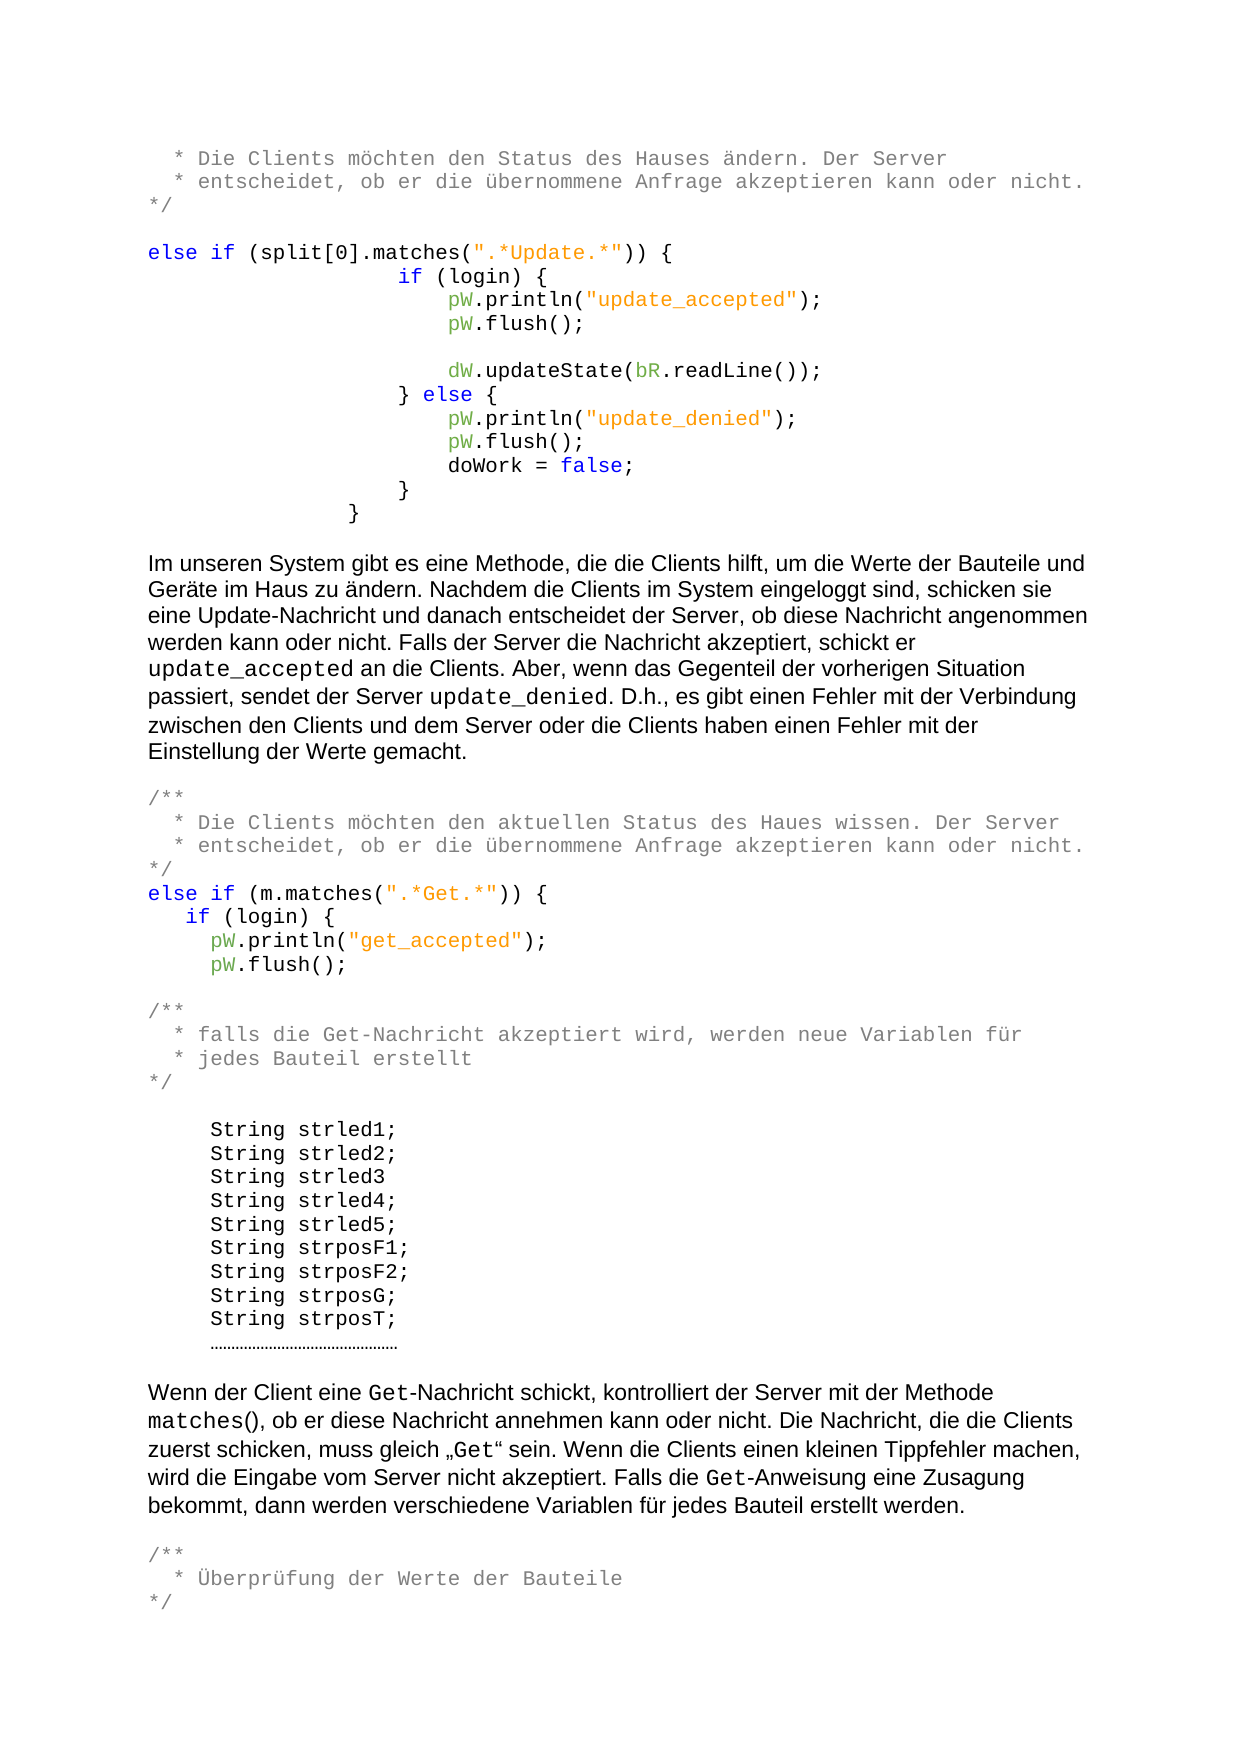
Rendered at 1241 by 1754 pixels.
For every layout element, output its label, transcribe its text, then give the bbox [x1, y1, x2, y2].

text } else { [148, 384, 1093, 408]
text String strled1; [148, 1119, 1093, 1143]
text * Die Clients möchten den Status des Hauses ändern. Der Server [173, 148, 1093, 171]
text String strposF1; [148, 1237, 1093, 1261]
text } [148, 479, 1093, 502]
text else if (m.matches(".*Get.*")) { [148, 883, 1093, 906]
text String strled4; [148, 1190, 1093, 1214]
text } [148, 502, 1093, 526]
text * falls die Get-Nachricht akzeptiert wird, werden neue Variablen für [173, 1024, 1093, 1048]
text pW.flush(); [148, 953, 1093, 977]
text Im unseren System gibt es eine Methode, die die Clients hilft, um die Werte der Bauteile und Geräte im Haus zu ändern. Nachdem die Clients im System eingeloggt sind, schicken sie eine Update-Nachricht und danach entscheidet der Server, ob diese Nachricht angenommen werden kann oder nicht. Falls der Server die Nachricht akzeptiert, schickt er update_accepted an die Clients. Aber, wenn das Gegenteil der vorherigen Situation passiert, sendet der Server update_denied. D.h., es gibt einen Fehler mit der Verbindung zwischen den Clients und dem Server oder die Clients haben einen Fehler mit der Einstellung der Werte gemacht. [148, 549, 1093, 764]
text */ [148, 859, 1093, 883]
text doWork = false; [148, 455, 1093, 479]
text pW.println("update_accepted"); [148, 289, 1093, 313]
text String strposF2; [148, 1261, 1093, 1284]
text String strled5; [148, 1214, 1093, 1237]
text /** [148, 1545, 1093, 1568]
text pW.flush(); [148, 431, 1093, 455]
text dW.updateState(bR.readLine()); [148, 360, 1093, 384]
text String strled3 [148, 1166, 1093, 1190]
text */ [148, 195, 1093, 218]
text */ [148, 1592, 1093, 1616]
text else if (split[0].matches(".*Update.*")) { [148, 242, 1093, 266]
text pW.println("update_denied"); [148, 408, 1093, 431]
text if (login) { [148, 906, 1093, 930]
text String strposT; [148, 1308, 1093, 1332]
text * entscheidet, ob er die übernommene Anfrage akzeptieren kann oder nicht. [173, 171, 1093, 195]
text * jedes Bauteil erstellt [173, 1048, 1093, 1072]
text Wenn der Client eine Get-Nachricht schickt, kontrolliert der Server mit der Methode matches(), ob er diese Nachricht annehmen kann oder nicht. Die Nachricht, die die Clients zuerst schicken, muss gleich „Get“ sein. Wenn die Clients einen kleinen Tippfehler machen, wird die Eingabe vom Server nicht akzeptiert. Falls die Get-Anweisung eine Zusagung bekommt, dann werden verschiedene Variablen für jedes Bauteil erstellt werden. [148, 1379, 1093, 1519]
text String strled2; [148, 1143, 1093, 1166]
text /** [148, 1001, 1093, 1024]
text */ [148, 1072, 1093, 1095]
text * Die Clients möchten den aktuellen Status des Haues wissen. Der Server [173, 812, 1093, 835]
text pW.println("get_accepted"); [148, 930, 1093, 953]
text pW.flush(); [148, 313, 1093, 337]
text String strposG; [148, 1284, 1093, 1308]
text ……………………………………… [148, 1332, 1093, 1356]
text if (login) { [148, 266, 1093, 289]
text * Überprüfung der Werte der Bauteile [173, 1568, 1093, 1592]
text /** [148, 788, 1093, 812]
text * entscheidet, ob er die übernommene Anfrage akzeptieren kann oder nicht. [173, 835, 1093, 859]
